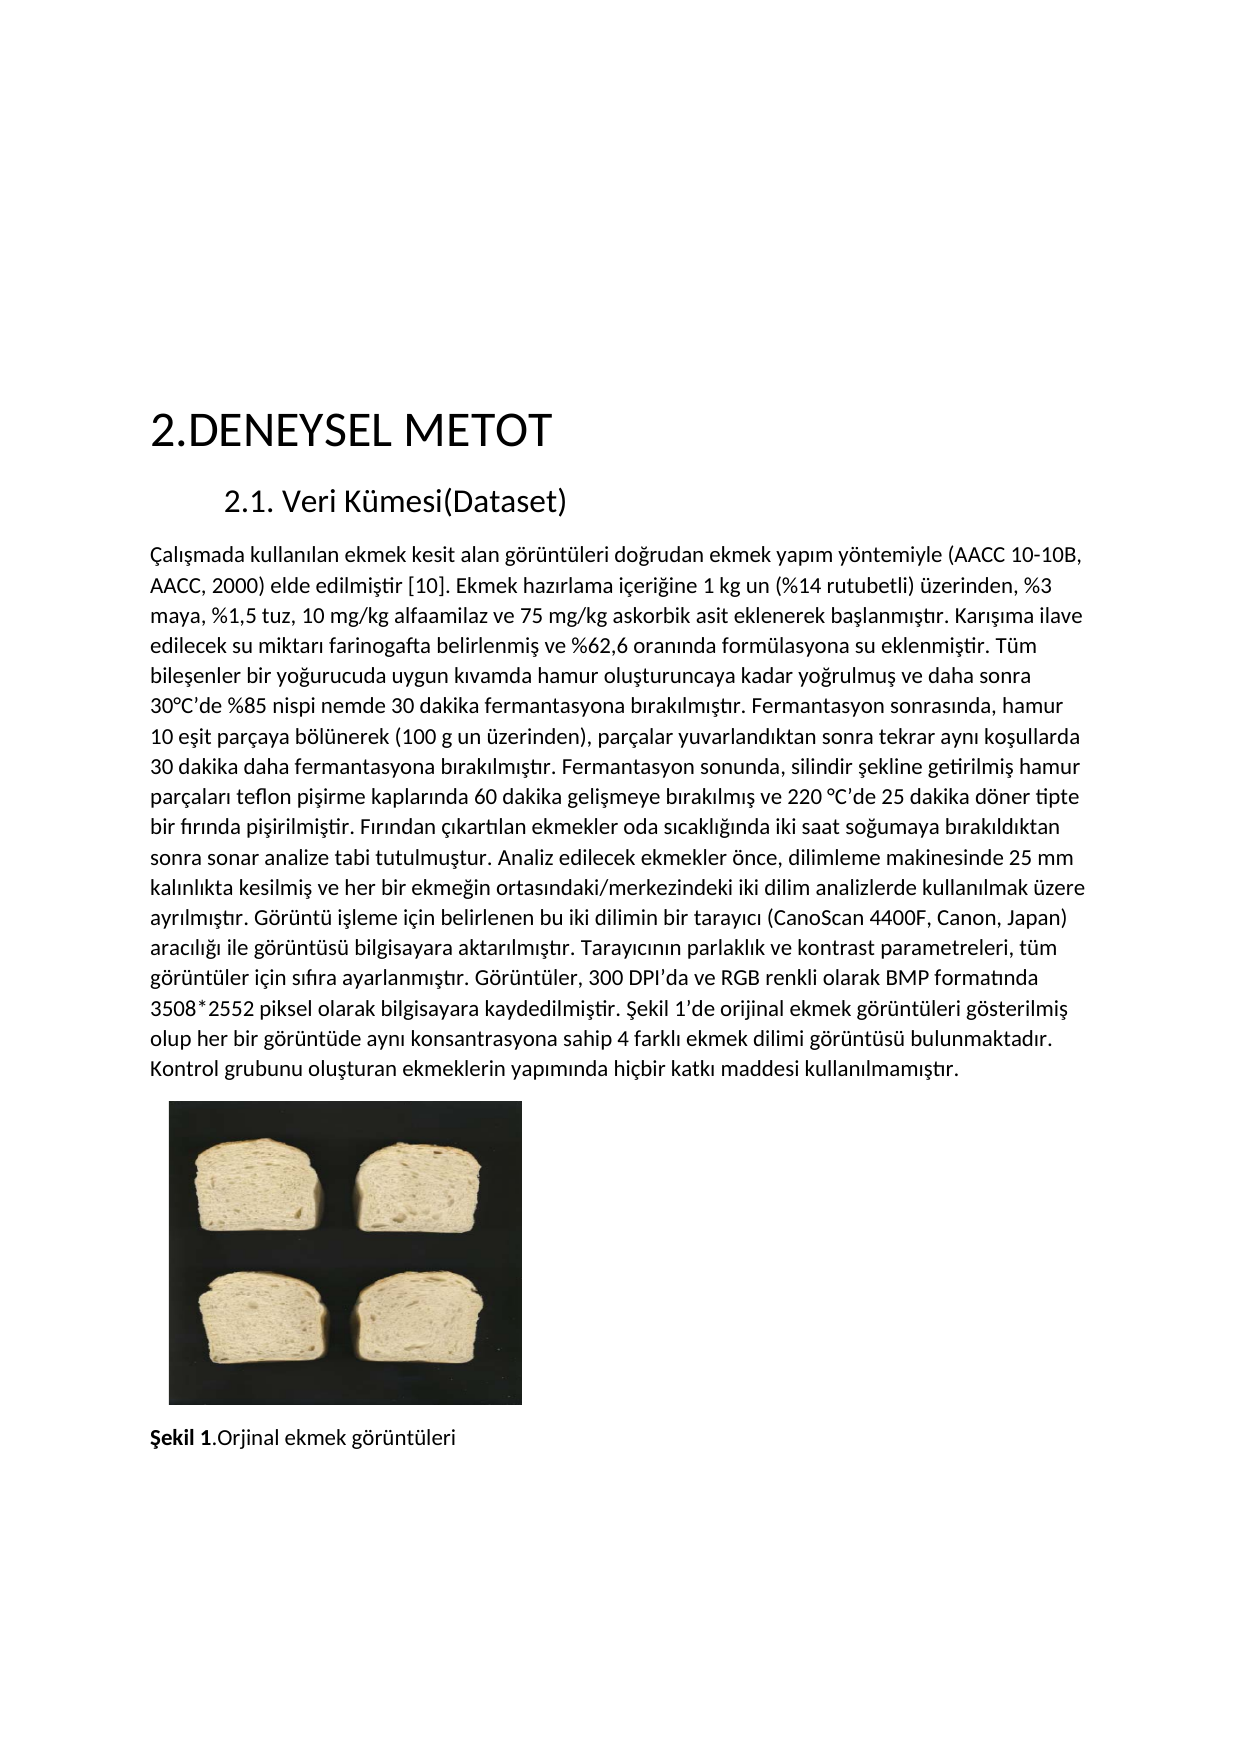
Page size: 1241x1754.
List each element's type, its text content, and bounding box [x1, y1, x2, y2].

text Çalışmada kullanılan ekmek kesit alan görüntüleri doğrudan ekmek yapım yöntemiyle (AACC 10-10B, AACC, 2000) elde edilmiştir [10]. Ekmek hazırlama içeriğine 1 kg un (%14 rutubetli) üzerinden, %3 maya, %1,5 tuz, 10 mg/kg alfaamilaz ve 75 mg/kg askorbik asit eklenerek başlanmıştır. Karışıma ilave edilecek su miktarı farinogafta belirlenmiş ve %62,6 oranında formülasyona su eklenmiştir. Tüm bileşenler bir yoğurucuda uygun kıvamda hamur oluşturuncaya kadar yoğrulmuş ve daha sonra 30°C’de %85 nispi nemde 30 dakika fermantasyona bırakılmıştır. Fermantasyon sonrasında, hamur 10 eşit parçaya bölünerek (100 g un üzerinden), parçalar yuvarlandıktan sonra tekrar aynı koşullarda 30 dakika daha fermantasyona bırakılmıştır. Fermantasyon sonunda, silindir şekline getirilmiş hamur parçaları teflon pişirme kaplarında 60 dakika gelişmeye bırakılmış ve 220 °C’de 25 dakika döner tipte bir fırında pişirilmiştir. Fırından çıkartılan ekmekler oda sıcaklığında iki saat soğumaya bırakıldıktan sonra sonar analize tabi tutulmuştur. Analiz edilecek ekmekler önce, dilimleme makinesinde 25 mm kalınlıkta kesilmiş ve her bir ekmeğin ortasındaki/merkezindeki iki dilim analizlerde kullanılmak üzere ayrılmıştır. Görüntü işleme için belirlenen bu iki dilimin bir tarayıcı (CanoScan 4400F, Canon, Japan) aracılığı ile görüntüsü bilgisayara aktarılmıştır. Tarayıcının parlaklık ve kontrast parametreleri, tüm görüntüler için sıfıra ayarlanmıştır. Görüntüler, 300 DPI’da ve RGB renkli olarak BMP formatında 3508*2552 piksel olarak bilgisayara kaydedilmiştir. Şekil 1’de orijinal ekmek görüntüleri gösterilmiş olup her bir görüntüde aynı konsantrasyona sahip 4 farklı ekmek dilimi görüntüsü bulunmaktadır. Kontrol grubunu oluşturan ekmeklerin yapımında hiçbir katkı maddesi kullanılmamıştır. [150, 541, 1090, 1082]
text Şekil 1.Orjinal ekmek görüntüleri [150, 1423, 1090, 1451]
text 2.DENEYSEL METOT [150, 397, 1090, 458]
text 2.1. Veri Kümesi(Dataset) [150, 480, 1090, 521]
